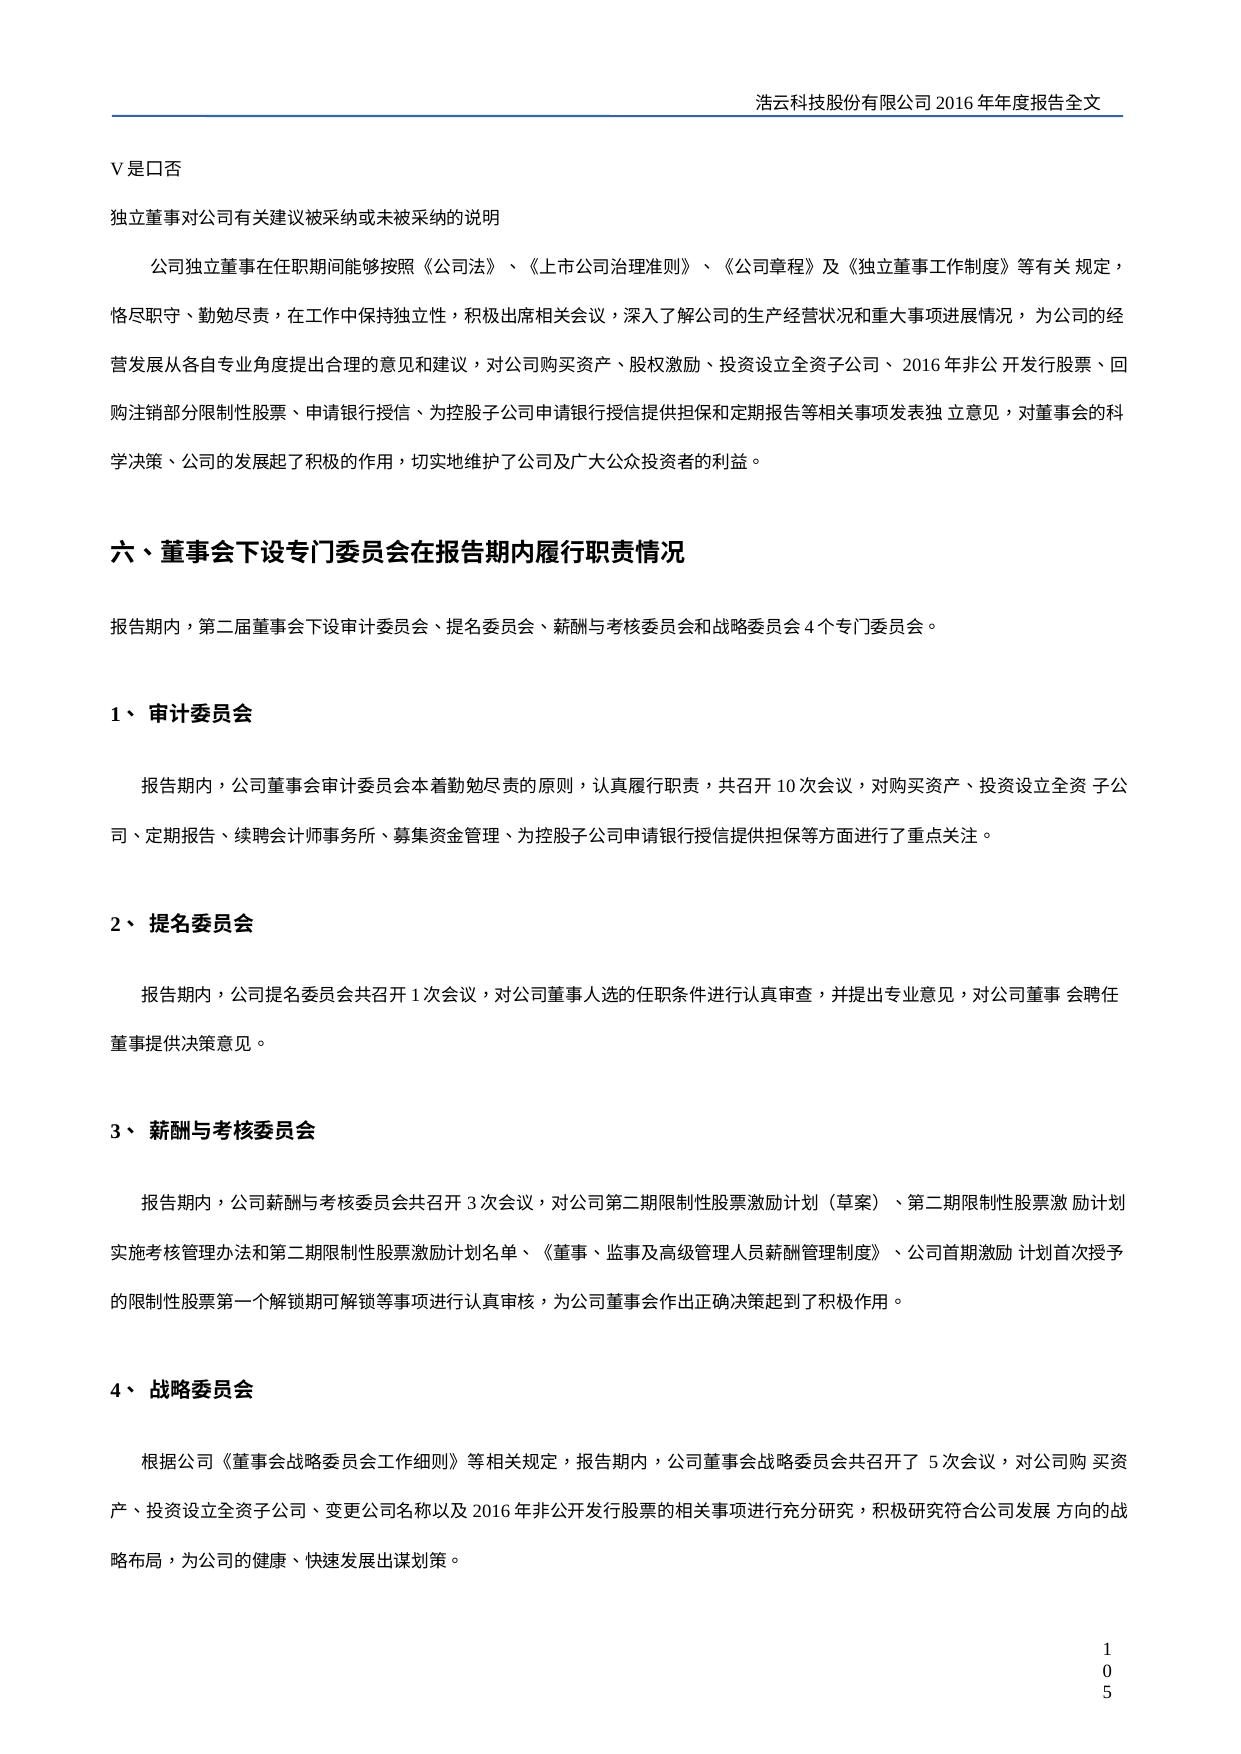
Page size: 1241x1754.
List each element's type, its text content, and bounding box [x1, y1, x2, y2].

text 1、 审计委员会 [110, 699, 1129, 728]
text 独立董事对公司有关建议被采纳或未被采纳的说明 [110, 185, 1129, 234]
text 报告期内，公司薪酬与考核委员会共召开3次会议，对公司第二期限制性股票激励计划（草案）、第二期限制性股票激 励计划实施考核管理办法和第二期限制性股票激励计划名单、《董事、监事及高级管理人员薪酬管理制度》、公司首期激励 计划首次授予的限制性股票第一个解锁期可解锁等事项进行认真审核，为公司董事会作出正确决策起到了积极作用。 [110, 1170, 1129, 1318]
text 报告期内，公司董事会审计委员会本着勤勉尽责的原则，认真履行职责，共召开10次会议，对购买资产、投资设立全资 子公司、定期报告、续聘会计师事务所、募集资金管理、为控股子公司申请银行授信提供担保等方面进行了重点关注。 [110, 753, 1129, 853]
text 报告期内，公司提名委员会共召开1次会议，对公司董事人选的任职条件进行认真审查，并提出专业意见，对公司董事 会聘任董事提供决策意见。 [110, 962, 1129, 1060]
text 公司独立董事在任职期间能够按照《公司法》、《上市公司治理准则》、《公司章程》及《独立董事工作制度》等有关 规定，恪尽职守、勤勉尽责，在工作中保持独立性，积极出席相关会议，深入了解公司的生产经营状况和重大事项进展情况， 为公司的经营发展从各自专业角度提出合理的意见和建议，对公司购买资产、股权激励、投资设立全资子公司、2016年非公 开发行股票、回购注销部分限制性股票、申请银行授信、为控股子公司申请银行授信提供担保和定期报告等相关事项发表独 立意见，对董事会的科学决策、公司的发展起了积极的作用，切实地维护了公司及广大公众投资者的利益。 [110, 234, 1129, 478]
text 根据公司《董事会战略委员会工作细则》等相关规定，报告期内，公司董事会战略委员会共召开了 5次会议，对公司购 买资产、投资设立全资子公司、变更公司名称以及2016年非公开发行股票的相关事项进行充分研究，积极研究符合公司发展 方向的战略布局，为公司的健康、快速发展出谋划策。 [110, 1428, 1129, 1578]
text 3、 薪酬与考核委员会 [110, 1117, 1129, 1145]
text 六、董事会下设专门委员会在报告期内履行职责情况 [110, 534, 1129, 569]
text 2、 提名委员会 [110, 909, 1129, 937]
text 报告期内，第二届董事会下设审计委员会、提名委员会、薪酬与考核委员会和战略委员会4个专门委员会。 [110, 594, 1129, 643]
text V是口否 [110, 136, 1129, 185]
text 4、 战略委员会 [110, 1375, 1129, 1403]
